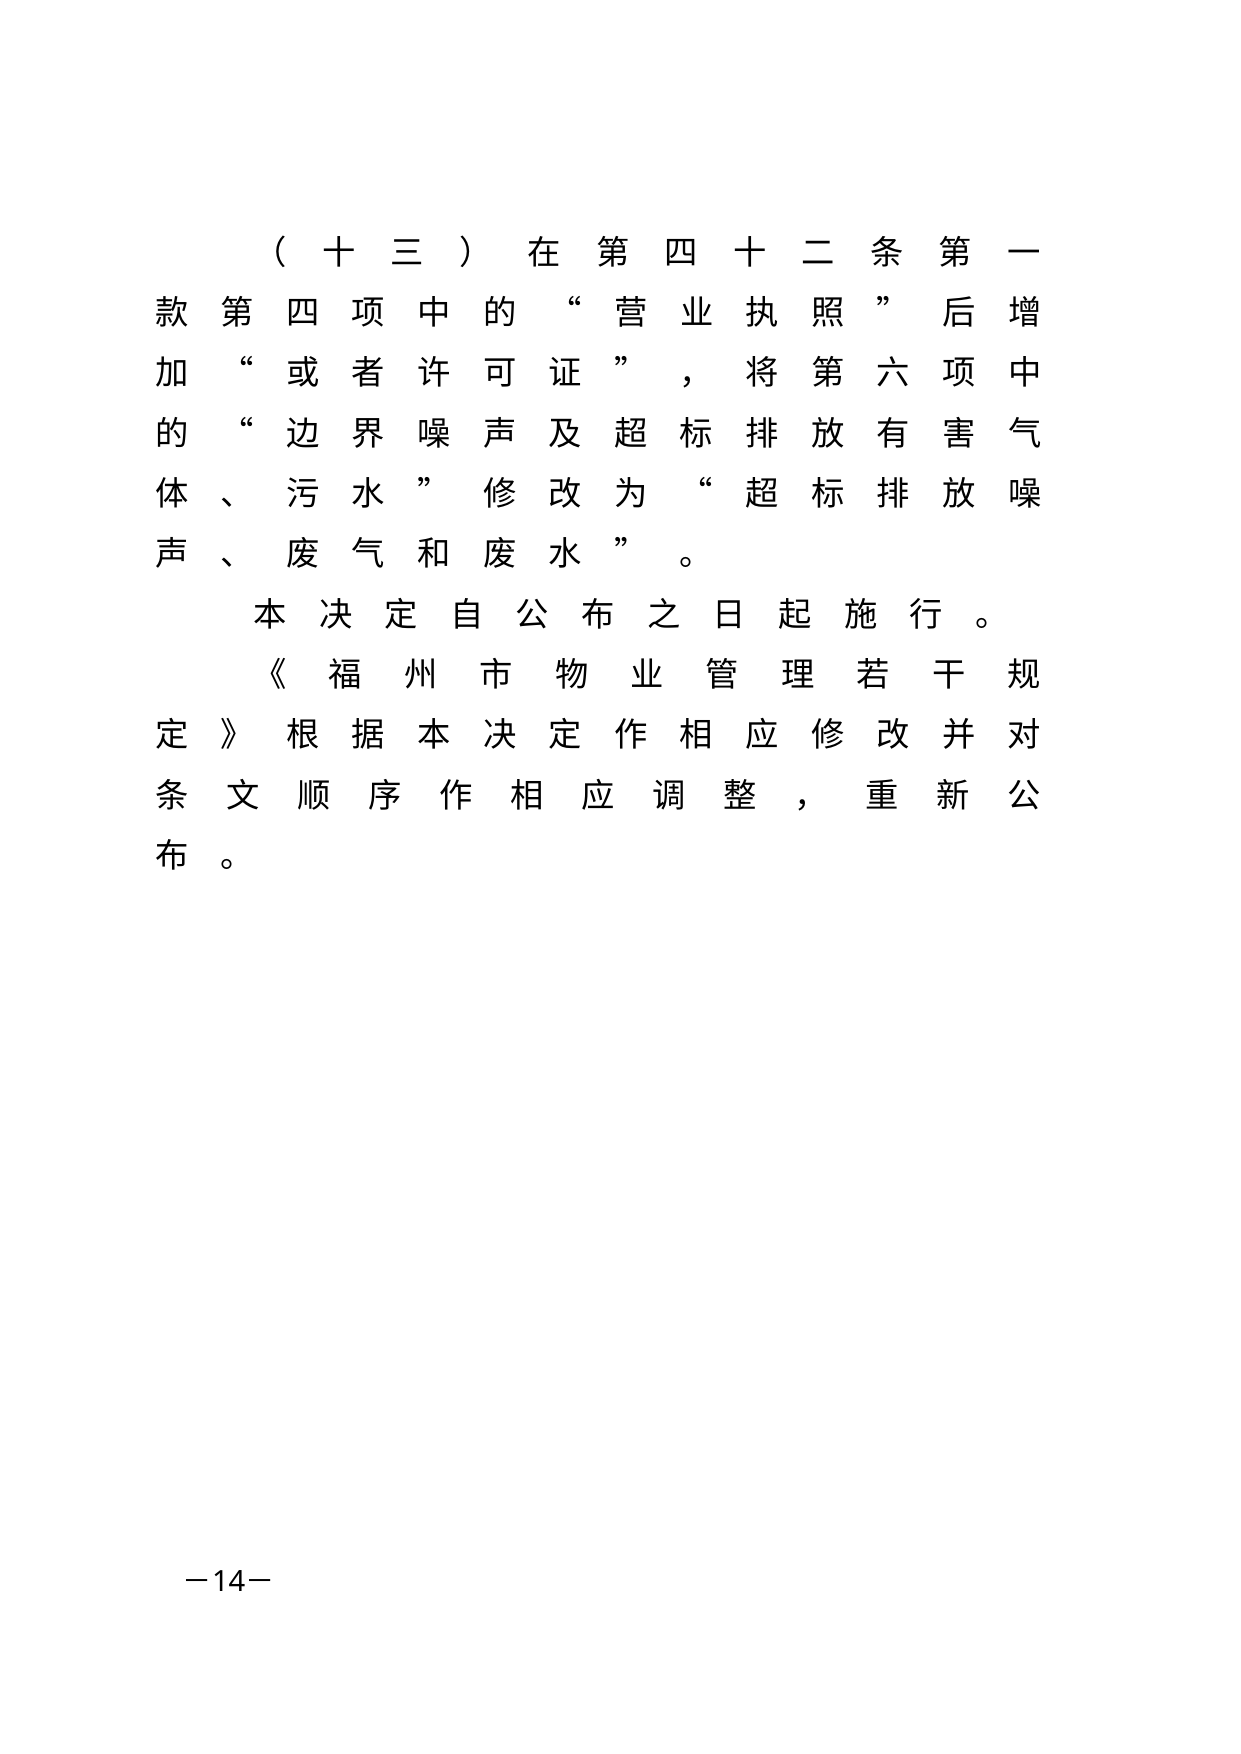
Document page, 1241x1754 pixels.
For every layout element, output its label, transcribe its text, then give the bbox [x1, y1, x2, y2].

list 本决定自公布之日起施行。 [155, 581, 1073, 642]
list （十三）在第四十二条第一款第四项中的“营业执照”后增加“或者许可证”，将第六项中的“边界噪声及超标排放有害气体、污水”修改为“超标排放噪声、废气和废水”。 [155, 219, 1073, 581]
list 《福州市物业管理若干规定》根据本决定作相应修改并对条文顺序作相应调整，重新公布。 [155, 642, 1073, 883]
